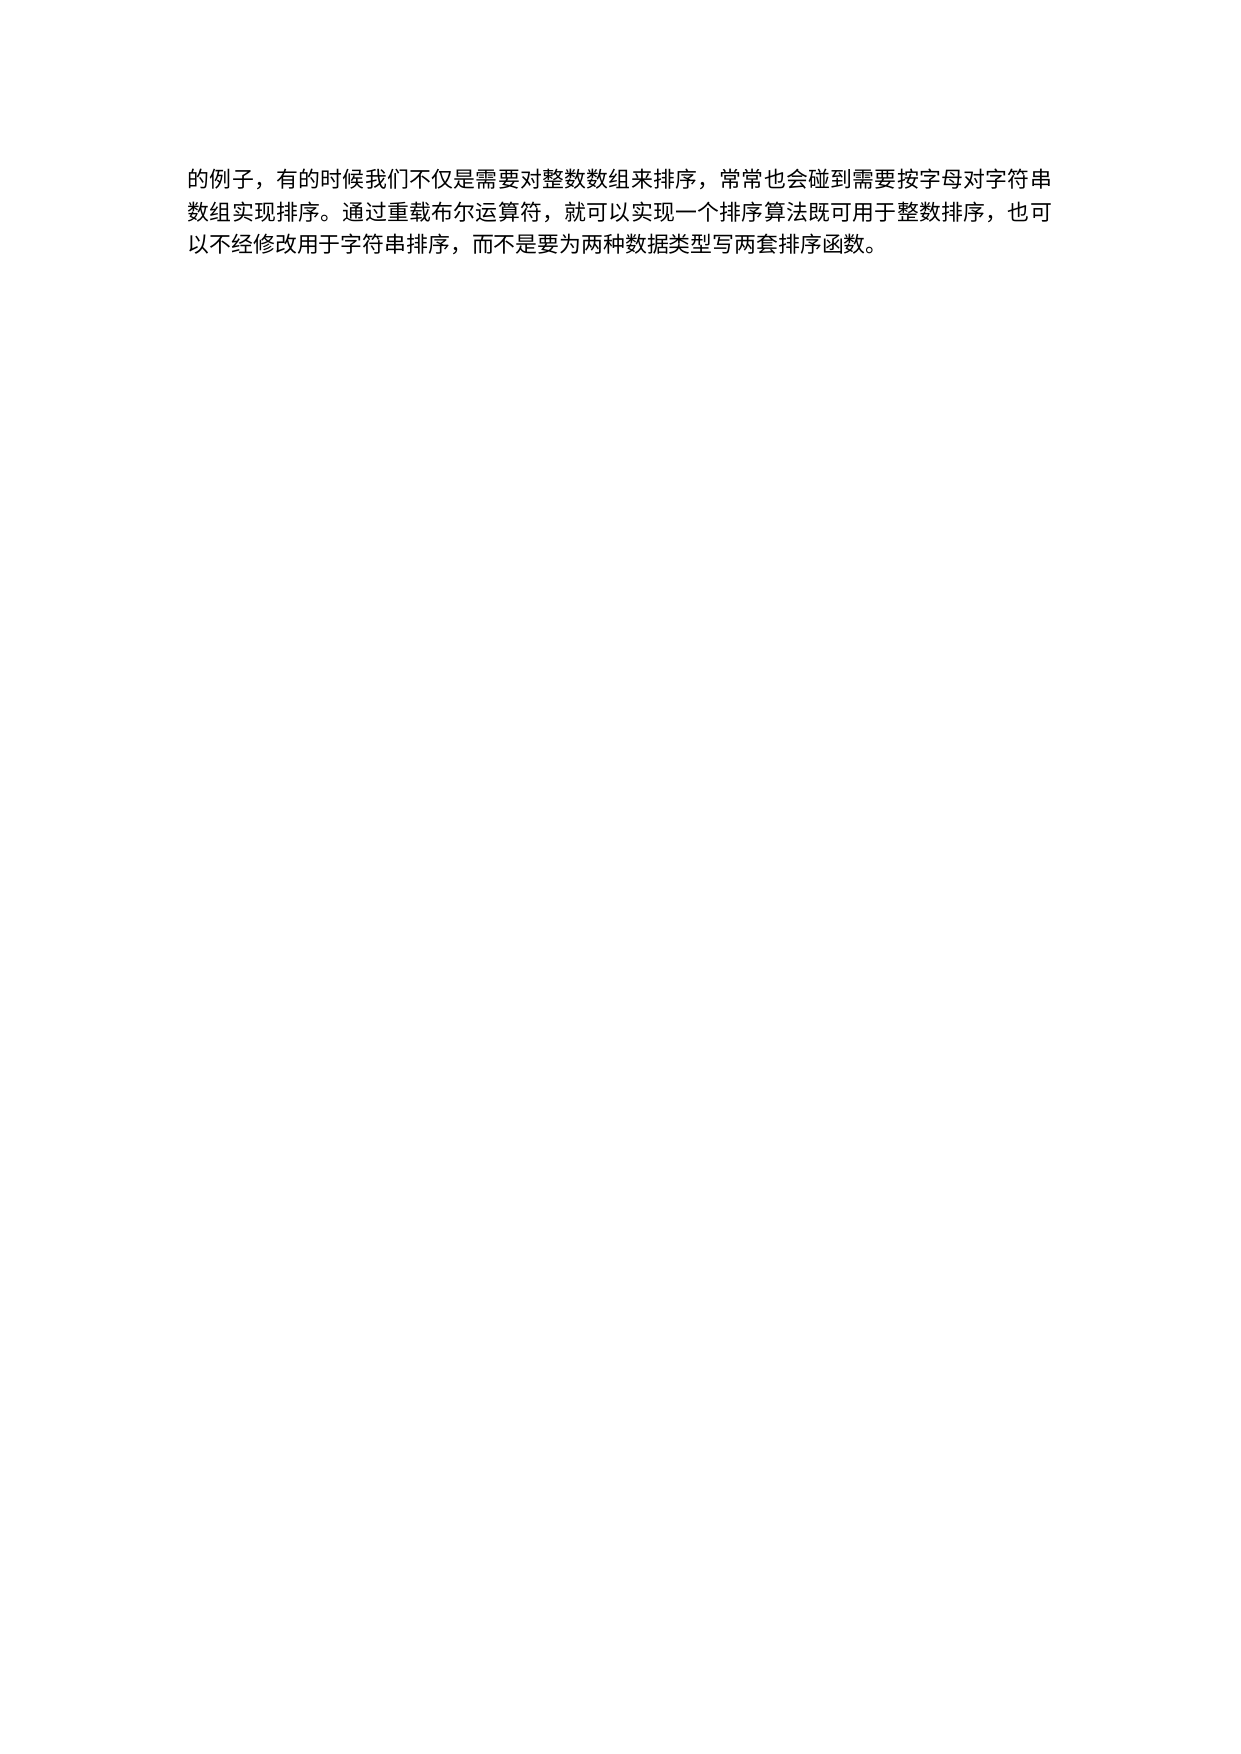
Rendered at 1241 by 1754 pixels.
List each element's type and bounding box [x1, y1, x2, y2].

text [187, 162, 1053, 259]
